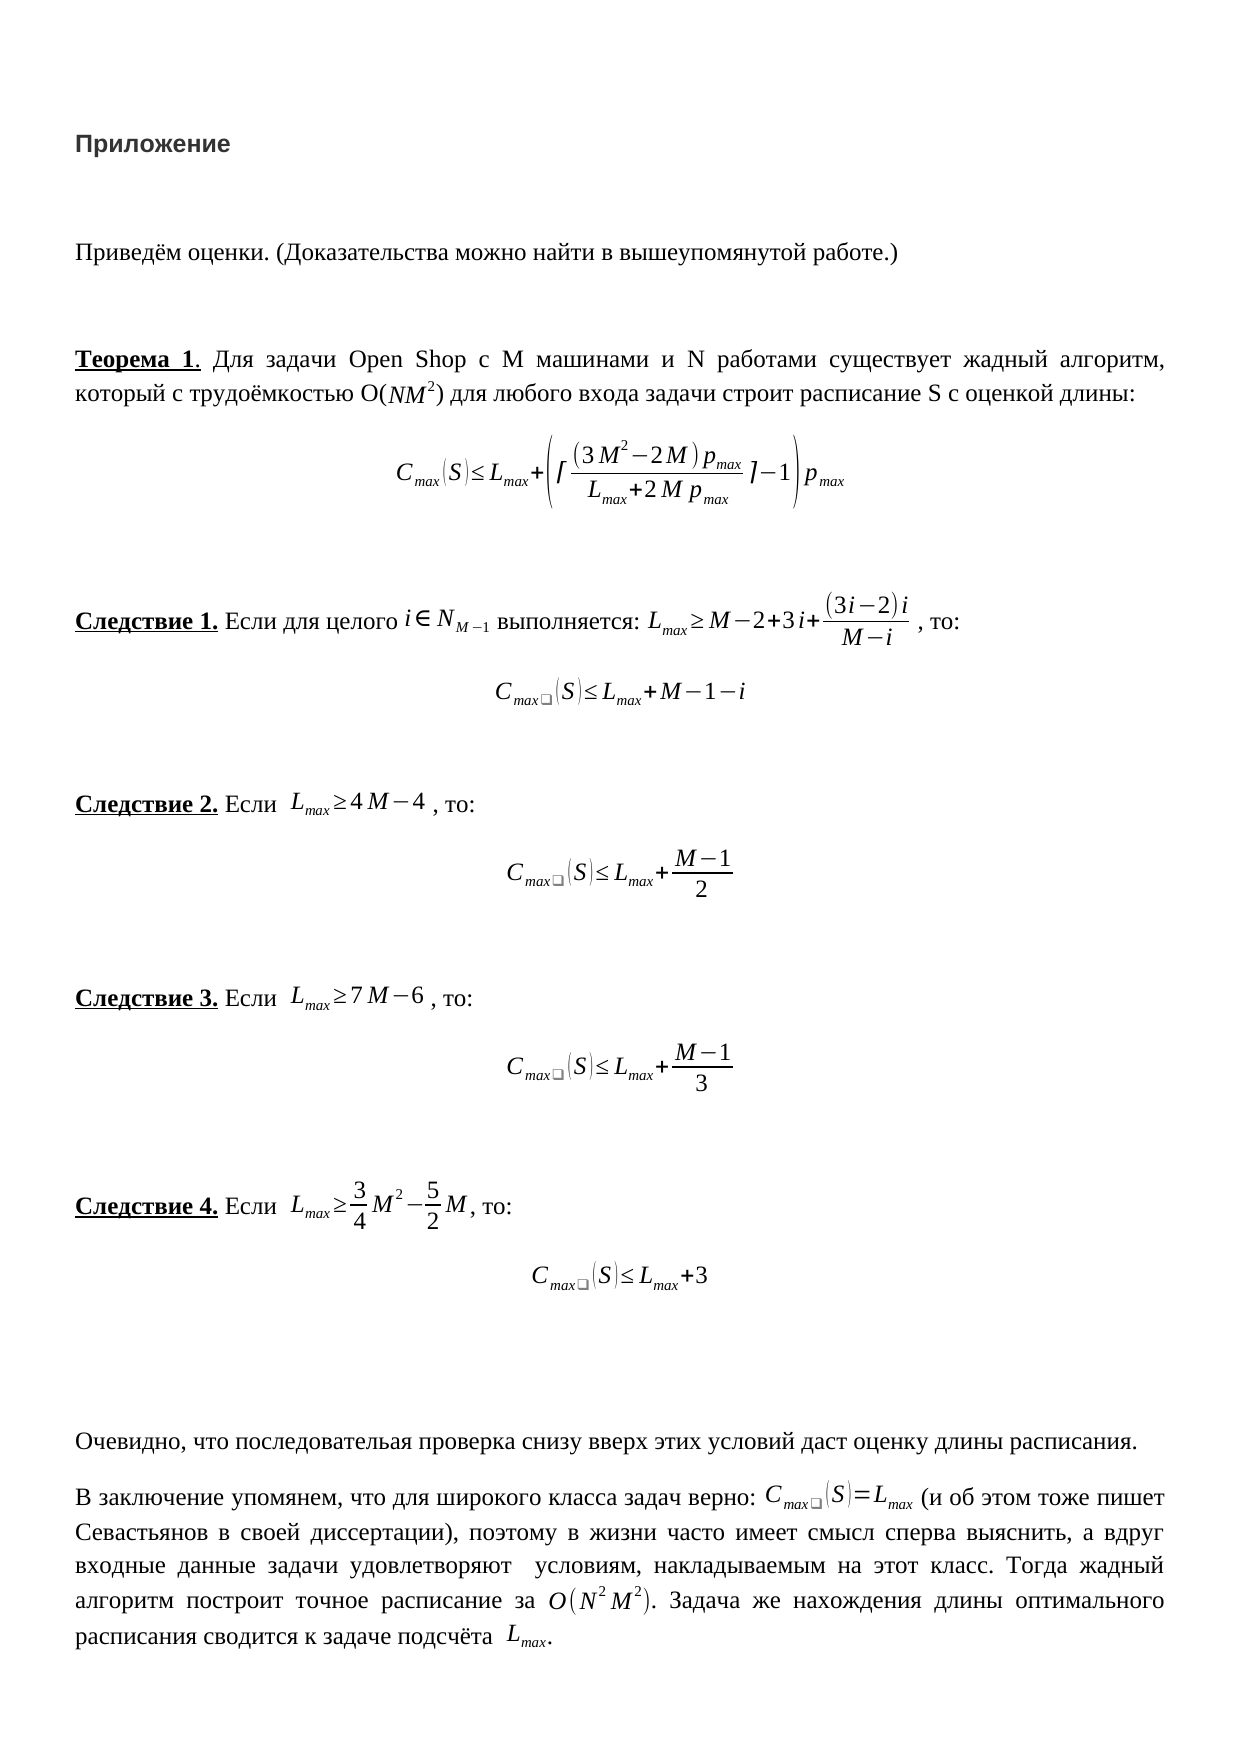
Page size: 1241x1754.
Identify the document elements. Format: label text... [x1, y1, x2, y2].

text Приведём оценки. (Доказательства можно найти в вышеупомянутой работе.) [75, 237, 1165, 265]
text Следствие 1. Если для целого выполняется: , то: [75, 589, 1165, 651]
text Следствие 2. Если , то: [75, 788, 1165, 819]
text Приложение [75, 129, 1165, 158]
text Очевидно, что последовательая проверка снизу вверх этих условий даст оценку длины расписания. [75, 1426, 1165, 1454]
text Следствие 3. Если , то: [75, 982, 1165, 1013]
text В заключение упомянем, что для широкого класса задач верно: (и об этом тоже пишет Севастьянов в своей диссертации), поэтому в жизни часто имеет смысл сперва выяснить, а вдруг входные данные задачи удовлетворяют условиям, накладываемым на этот класс. Тогда жадный алгоритм построит точное расписание за . Задача же нахождения длины оптимального расписания сводится к задаче подсчёта . [75, 1479, 1165, 1651]
text Следствие 4. Если , то: [75, 1176, 1165, 1235]
text Теорема 1. Для задачи Open Shop с M машинами и N работами существует жадный алгоритм, который с трудоёмкостью O() для любого входа задачи строит расписание S с оценкой длины: [75, 344, 1165, 408]
